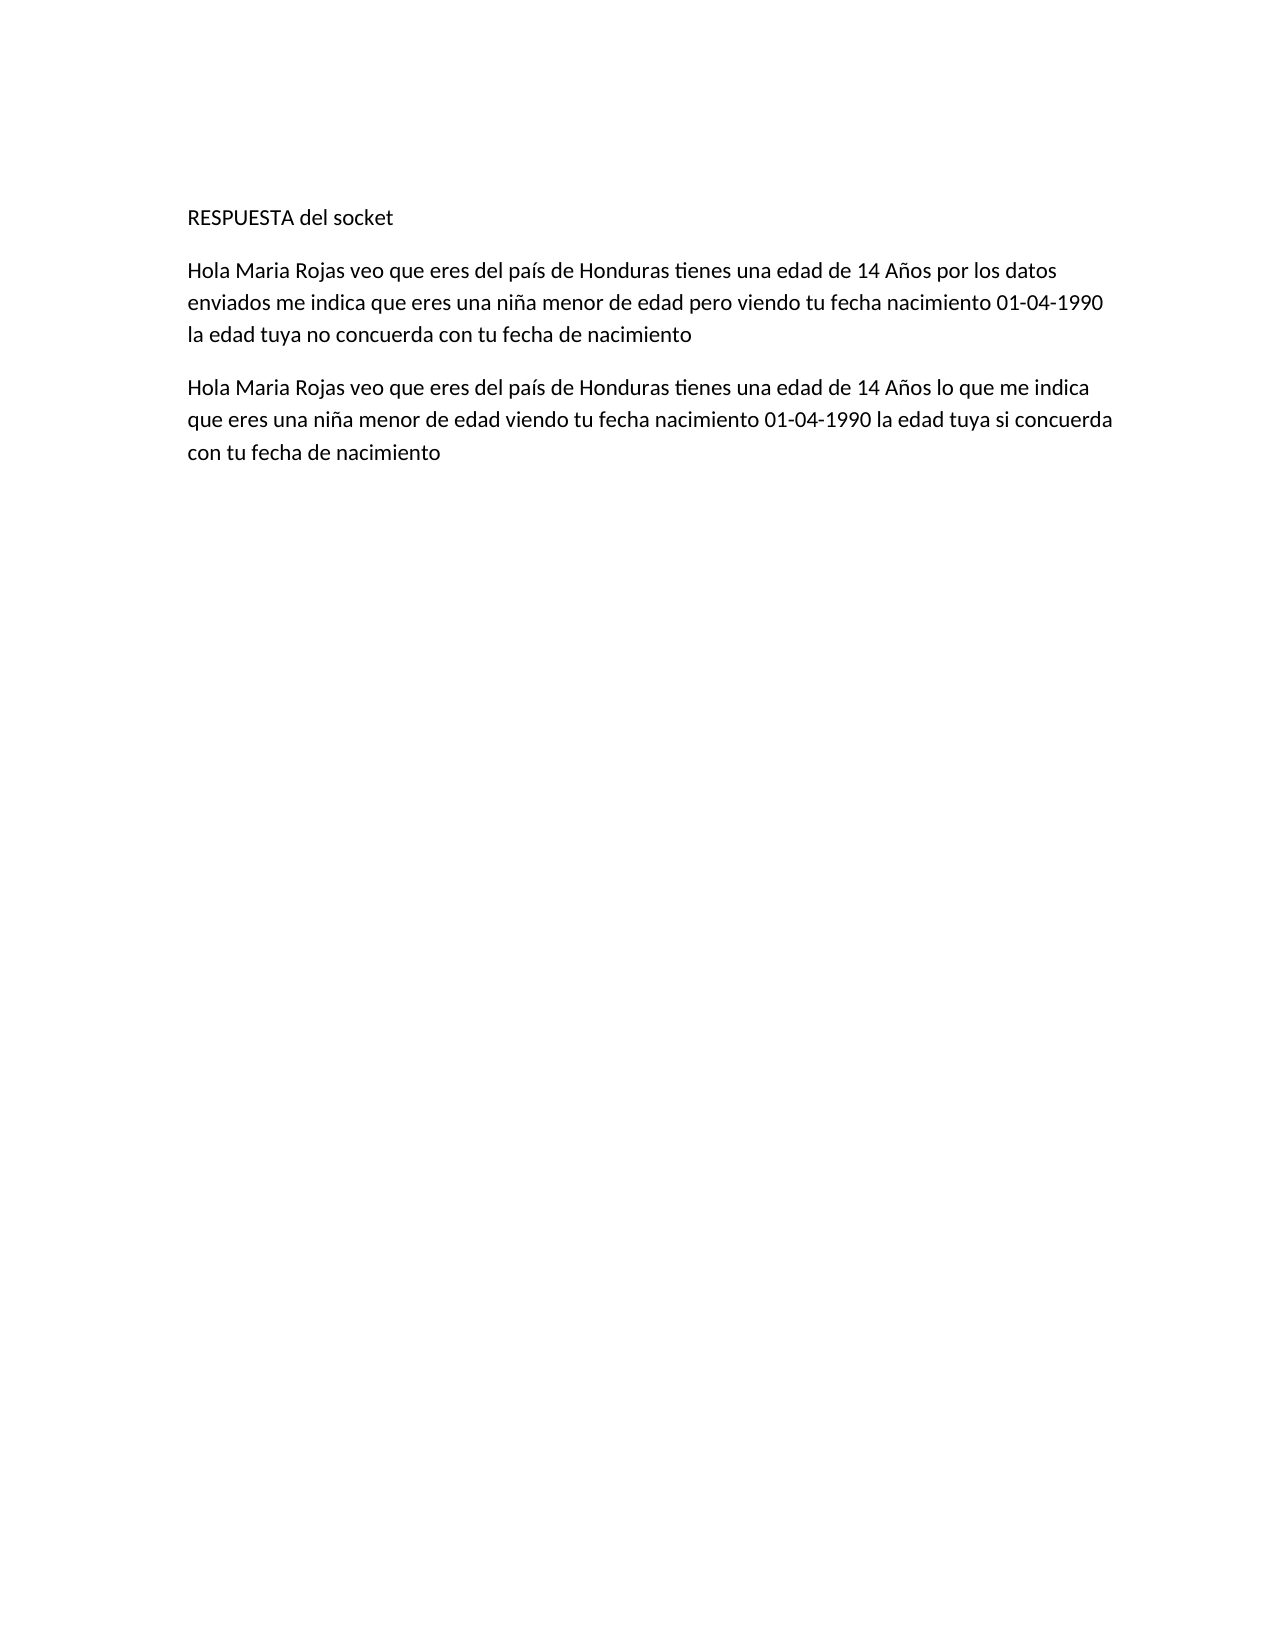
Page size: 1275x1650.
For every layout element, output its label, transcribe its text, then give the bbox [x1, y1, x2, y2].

text Hola Maria Rojas veo que eres del país de Honduras tienes una edad de 14 Años por los datos enviados me indica que eres una niña menor de edad pero viendo tu fecha nacimiento 01-04-1990 la edad tuya no concuerda con tu fecha de nacimiento [187, 256, 1125, 348]
text Hola Maria Rojas veo que eres del país de Honduras tienes una edad de 14 Años lo que me indica que eres una niña menor de edad viendo tu fecha nacimiento 01-04-1990 la edad tuya si concuerda con tu fecha de nacimiento [187, 373, 1125, 466]
text RESPUESTA del socket [187, 203, 1125, 231]
